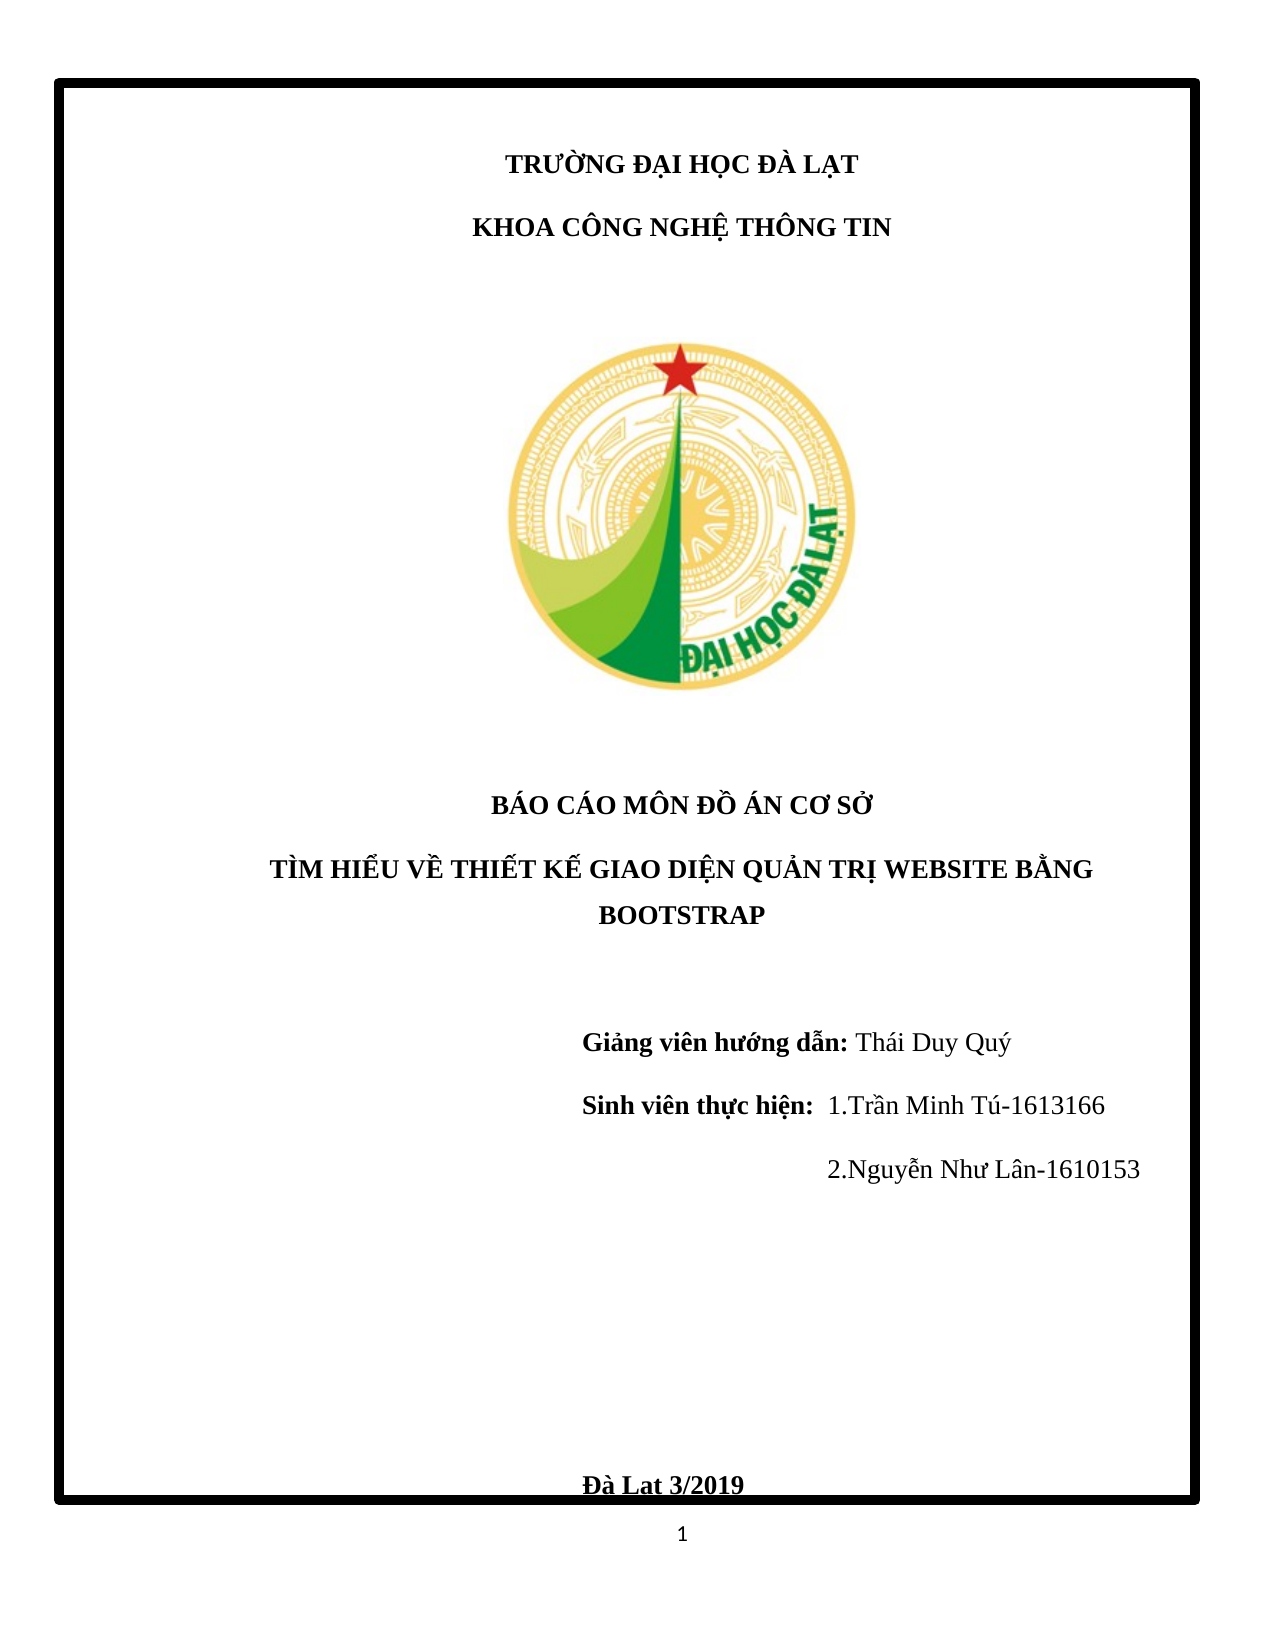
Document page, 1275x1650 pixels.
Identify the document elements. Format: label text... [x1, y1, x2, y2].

picture [502, 337, 861, 696]
text Đà Lạt 3/2019 [507, 1469, 1157, 1495]
text Giảng viên hướng dẫn: Thái Duy Quý [282, 1026, 1157, 1057]
text 2.Nguyễn Như Lân-1610153 [432, 1153, 1157, 1184]
text KHOA CÔNG NGHỆ THÔNG TIN [207, 211, 1157, 242]
text TÌM HIỂU VỀ THIẾT KẾ GIAO DIỆN QUẢN TRỊ WEBSITE BẰNG BOOTSTRAP [207, 853, 1157, 931]
text Sinh viên thực hiện: 1.Trần Minh Tú-1613166 [282, 1089, 1157, 1121]
text TRƯỜNG ĐẠI HỌC ĐÀ LẠT [207, 148, 1157, 179]
text BÁO CÁO MÔN ĐỒ ÁN CƠ SỞ [207, 789, 1157, 821]
